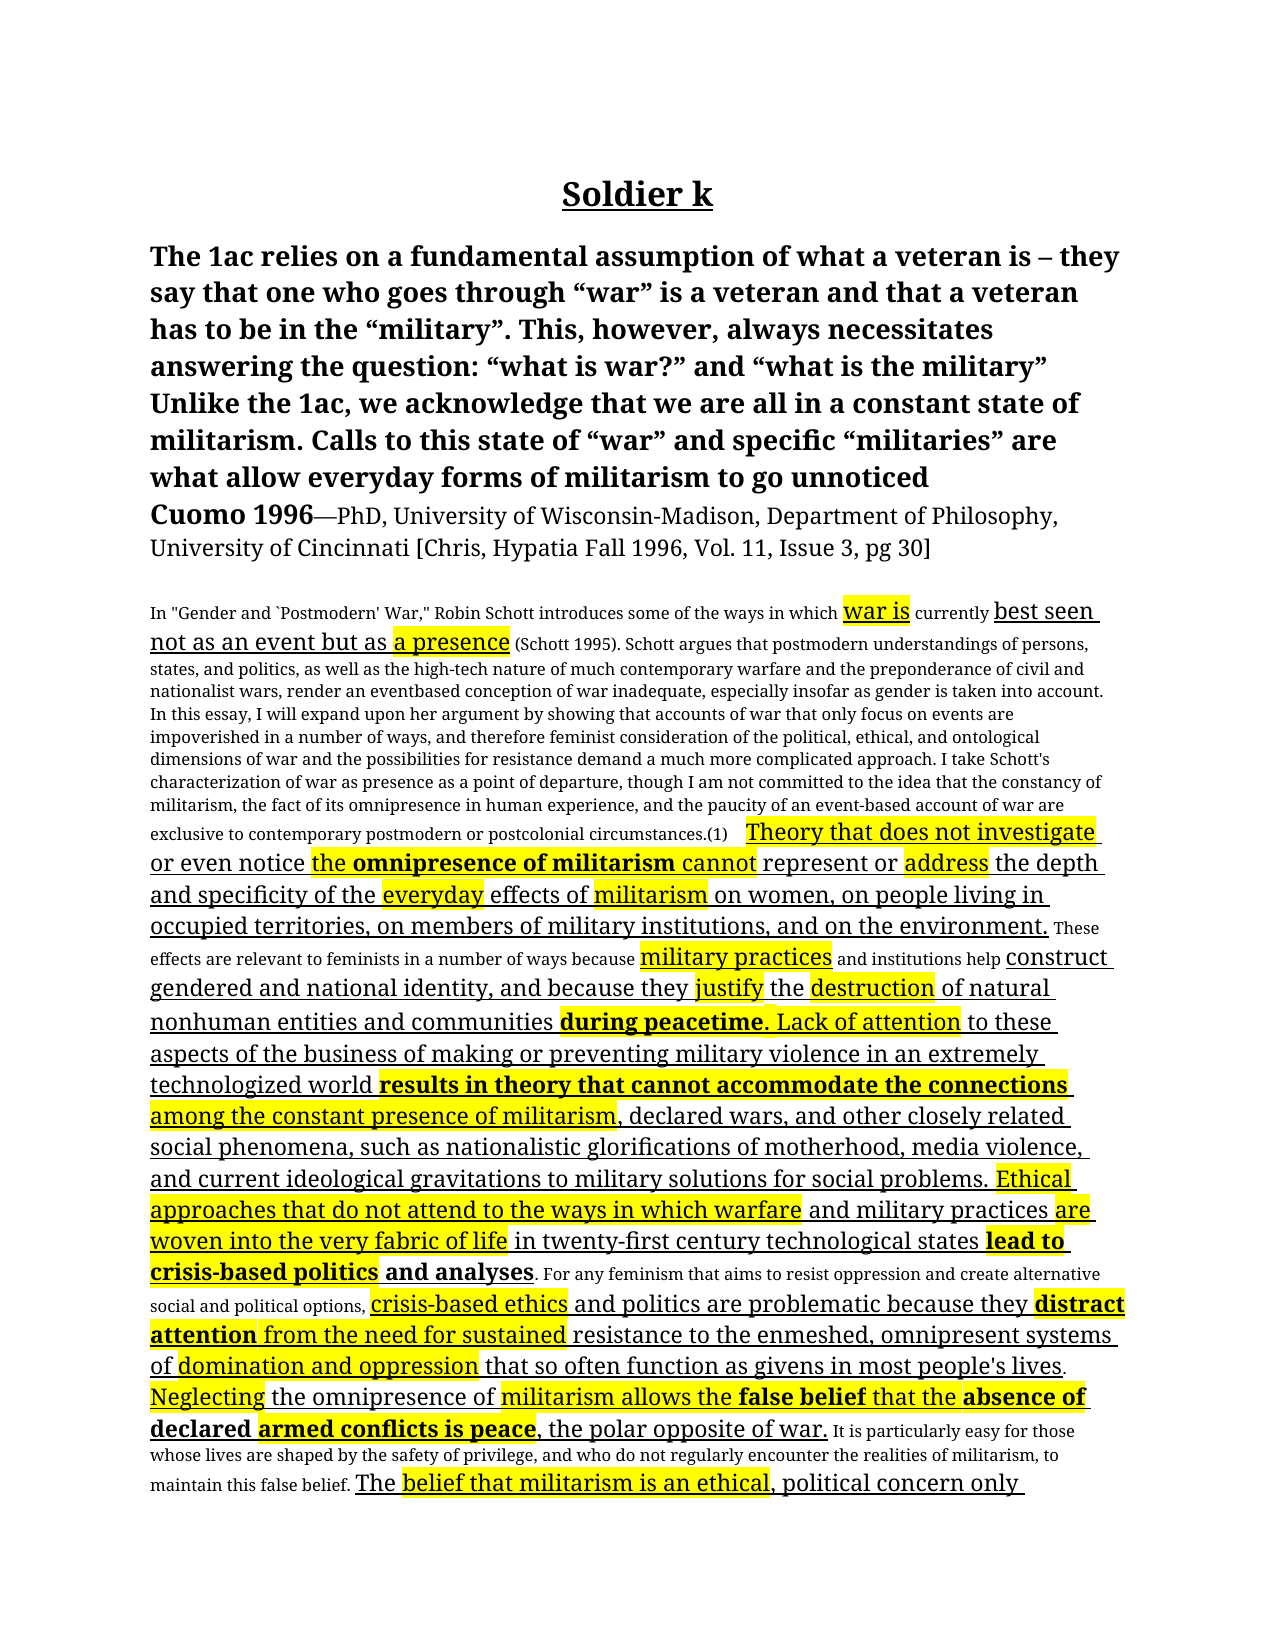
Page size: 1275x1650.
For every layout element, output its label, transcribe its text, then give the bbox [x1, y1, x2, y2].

text Cuomo 1996—PhD, University of Wisconsin-Madison, Department of Philosophy, University of Cincinnati [Chris, Hypatia Fall 1996, Vol. 11, Issue 3, pg 30] [150, 495, 1125, 563]
subtitle The 1ac relies on a fundamental assumption of what a veteran is – they say that one who goes through “war” is a veteran and that a veteran has to be in the “military”. This, however, always necessitates answering the question: “what is war?” and “what is the military” Unlike the 1ac, we acknowledge that we are all in a constant state of militarism. Calls to this state of “war” and specific “militaries” are what allow everyday forms of militarism to go unnoticed [150, 237, 1125, 495]
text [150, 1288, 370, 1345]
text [150, 1316, 1125, 1498]
subtitle Soldier k [150, 171, 1125, 216]
